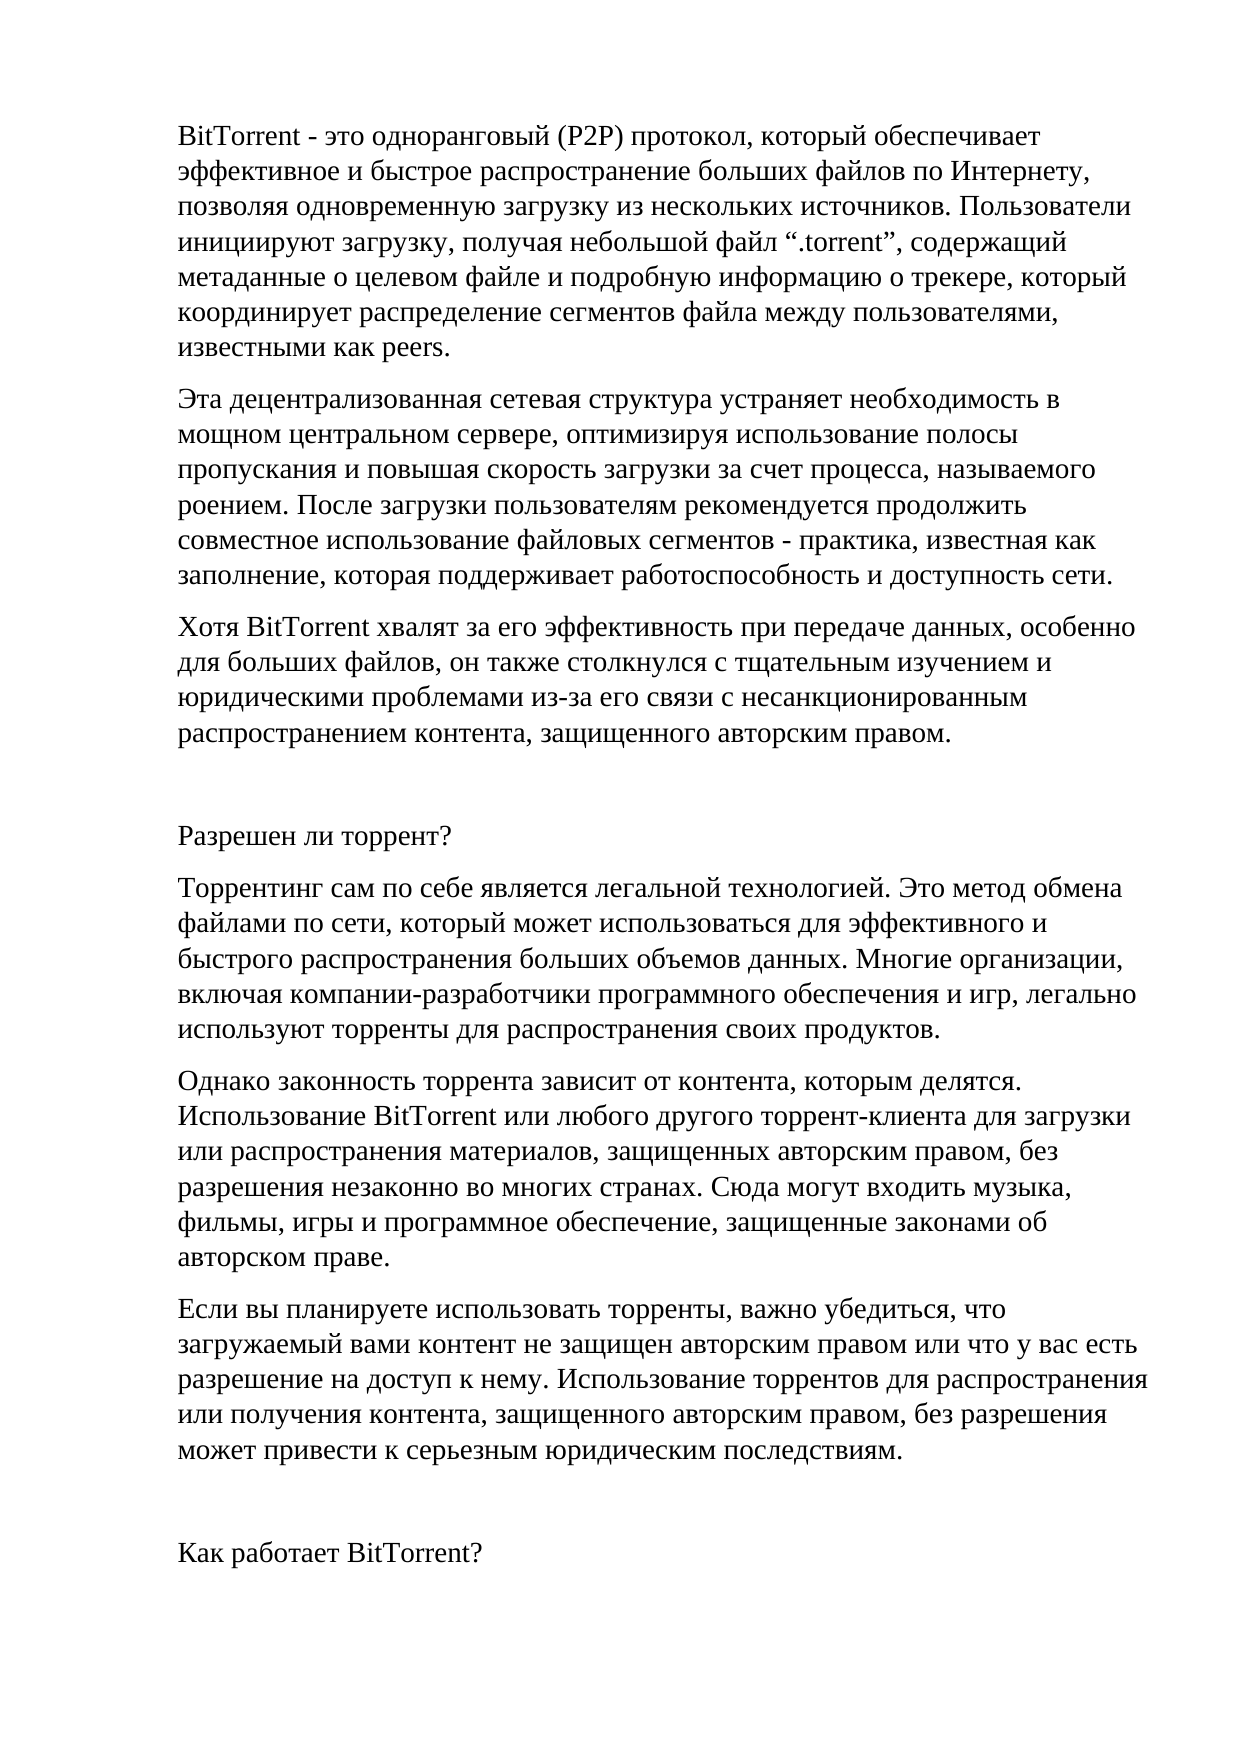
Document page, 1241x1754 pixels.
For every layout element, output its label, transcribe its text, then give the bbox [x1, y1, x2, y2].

text Как работает BitTorrent? [177, 1536, 1152, 1569]
text Хотя BitTorrent хвалят за его эффективность при передаче данных, особенно для больших файлов, он также столкнулся с тщательным изучением и юридическими проблемами из-за его связи с несанкционированным распространением контента, защищенного авторским правом. [177, 609, 1152, 748]
text Разрешен ли торрент? [177, 818, 1152, 852]
text Если вы планируете использовать торренты, важно убедиться, что загружаемый вами контент не защищен авторским правом или что у вас есть разрешение на доступ к нему. Использование торрентов для распространения или получения контента, защищенного авторским правом, без разрешения может привести к серьезным юридическим последствиям. [177, 1291, 1152, 1465]
text BitTorrent - это одноранговый (P2P) протокол, который обеспечивает эффективное и быстрое распространение больших файлов по Интернету, позволяя одновременную загрузку из нескольких источников. Пользователи инициируют загрузку, получая небольшой файл “.torrent”, содержащий метаданные о целевом файле и подробную информацию о трекере, который координирует распределение сегментов файла между пользователями, известными как peers. [177, 118, 1152, 363]
text Однако законность торрента зависит от контента, которым делятся. Использование BitTorrent или любого другого торрент-клиента для загрузки или распространения материалов, защищенных авторским правом, без разрешения незаконно во многих странах. Сюда могут входить музыка, фильмы, игры и программное обеспечение, защищенные законами об авторском праве. [177, 1063, 1152, 1273]
text Эта децентрализованная сетевая структура устраняет необходимость в мощном центральном сервере, оптимизируя использование полосы пропускания и повышая скорость загрузки за счет процесса, называемого роением. После загрузки пользователям рекомендуется продолжить совместное использование файловых сегментов - практика, известная как заполнение, которая поддерживает работоспособность и доступность сети. [177, 381, 1152, 591]
text Торрентинг сам по себе является легальной технологией. Это метод обмена файлами по сети, который может использоваться для эффективного и быстрого распространения больших объемов данных. Многие организации, включая компании-разработчики программного обеспечения и игр, легально используют торренты для распространения своих продуктов. [177, 870, 1152, 1045]
